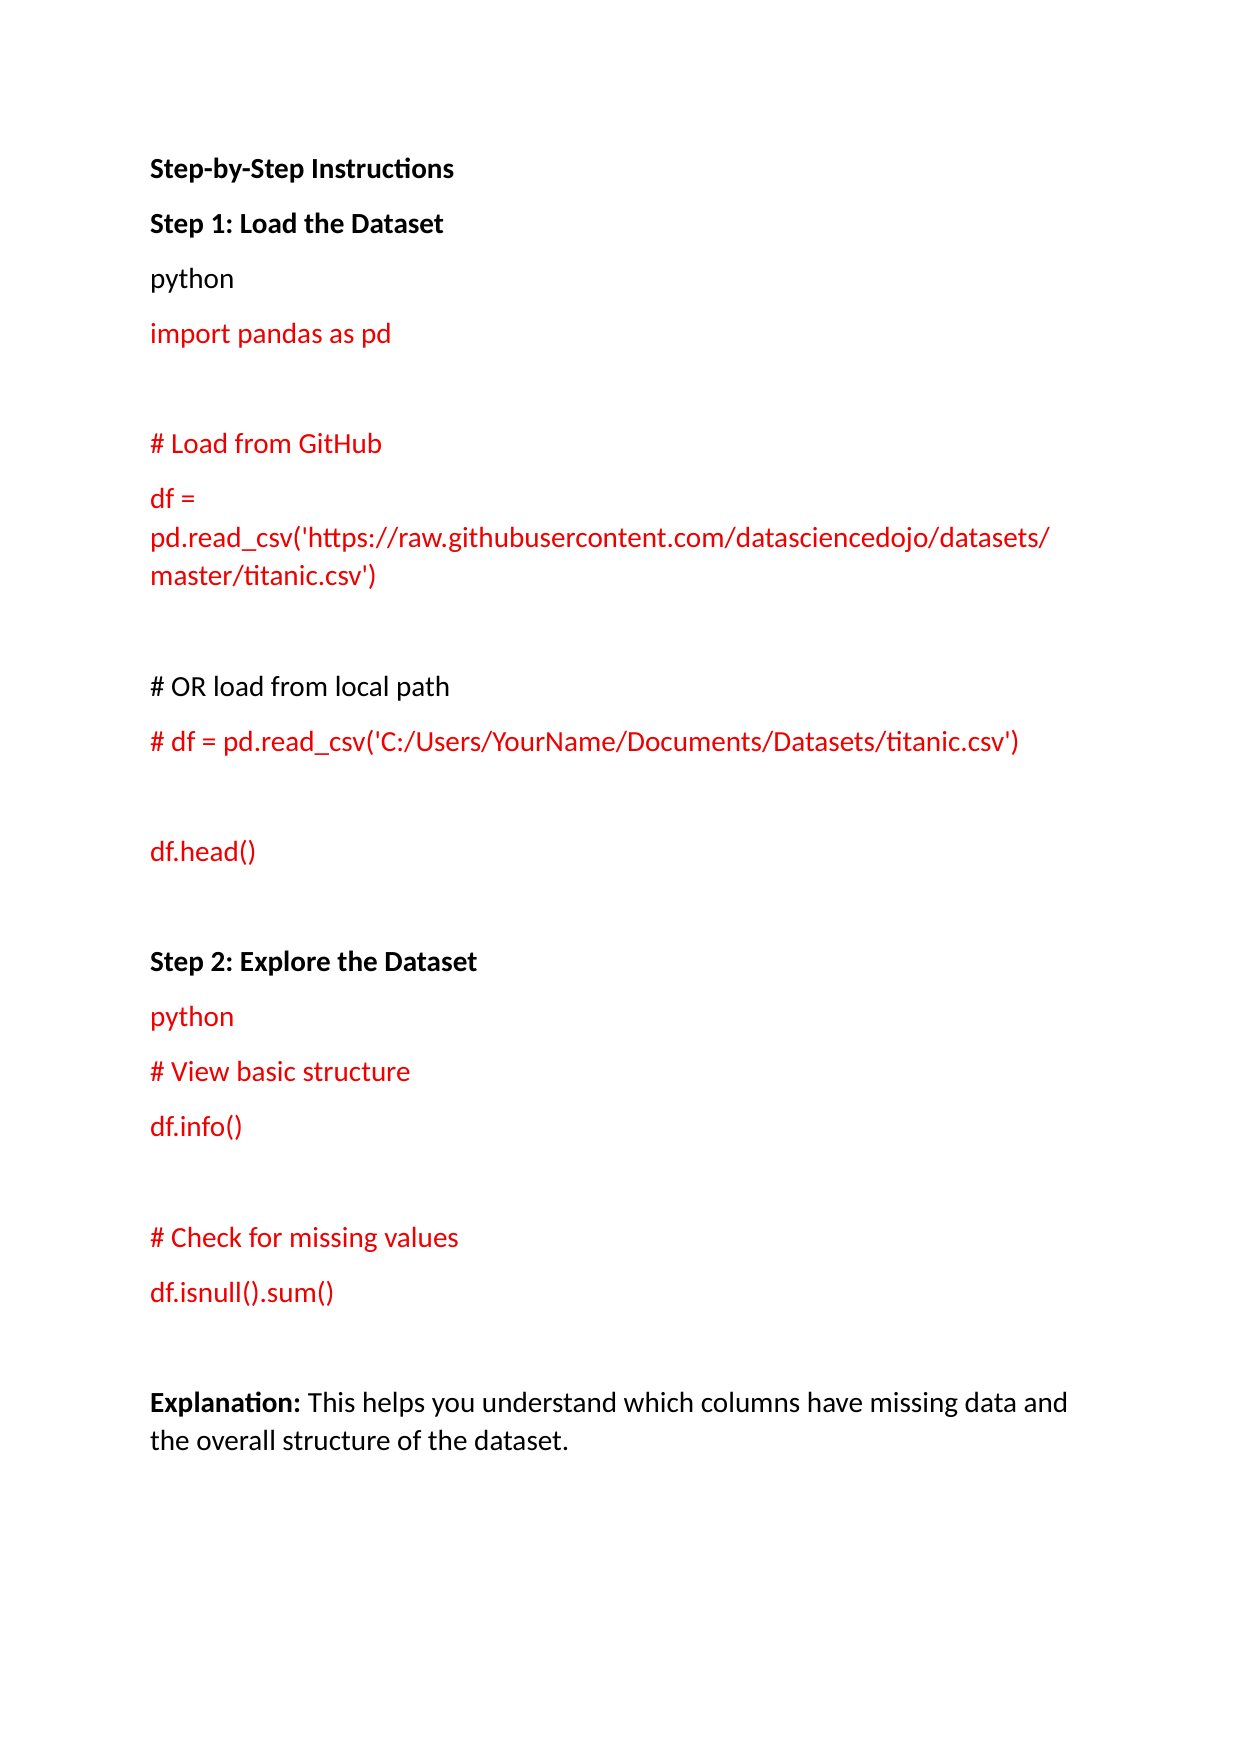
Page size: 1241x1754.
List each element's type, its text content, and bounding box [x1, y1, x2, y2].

text import pandas as pd [150, 315, 1090, 351]
text Step 1: Load the Dataset [150, 205, 1090, 241]
text df.isnull().sum() [150, 1274, 1090, 1309]
text Explanation: This helps you understand which columns have missing data and the overall structure of the dataset. [150, 1384, 1090, 1458]
text # OR load from local path [150, 668, 1090, 703]
text python [150, 998, 1090, 1034]
text python [150, 260, 1090, 296]
text # View basic structure [150, 1053, 1090, 1089]
text Step 2: Explore the Dataset [150, 943, 1090, 979]
text # df = pd.read_csv('C:/Users/YourName/Documents/Datasets/titanic.csv') [150, 723, 1090, 758]
text Step-by-Step Instructions [150, 150, 1090, 186]
text # Check for missing values [150, 1219, 1090, 1254]
text df.head() [150, 833, 1090, 869]
text # Load from GitHub [150, 426, 1090, 461]
text df = pd.read_csv('https://raw.githubusercontent.com/datasciencedojo/datasets/master/titanic.csv') [150, 481, 1090, 593]
text df.info() [150, 1108, 1090, 1144]
